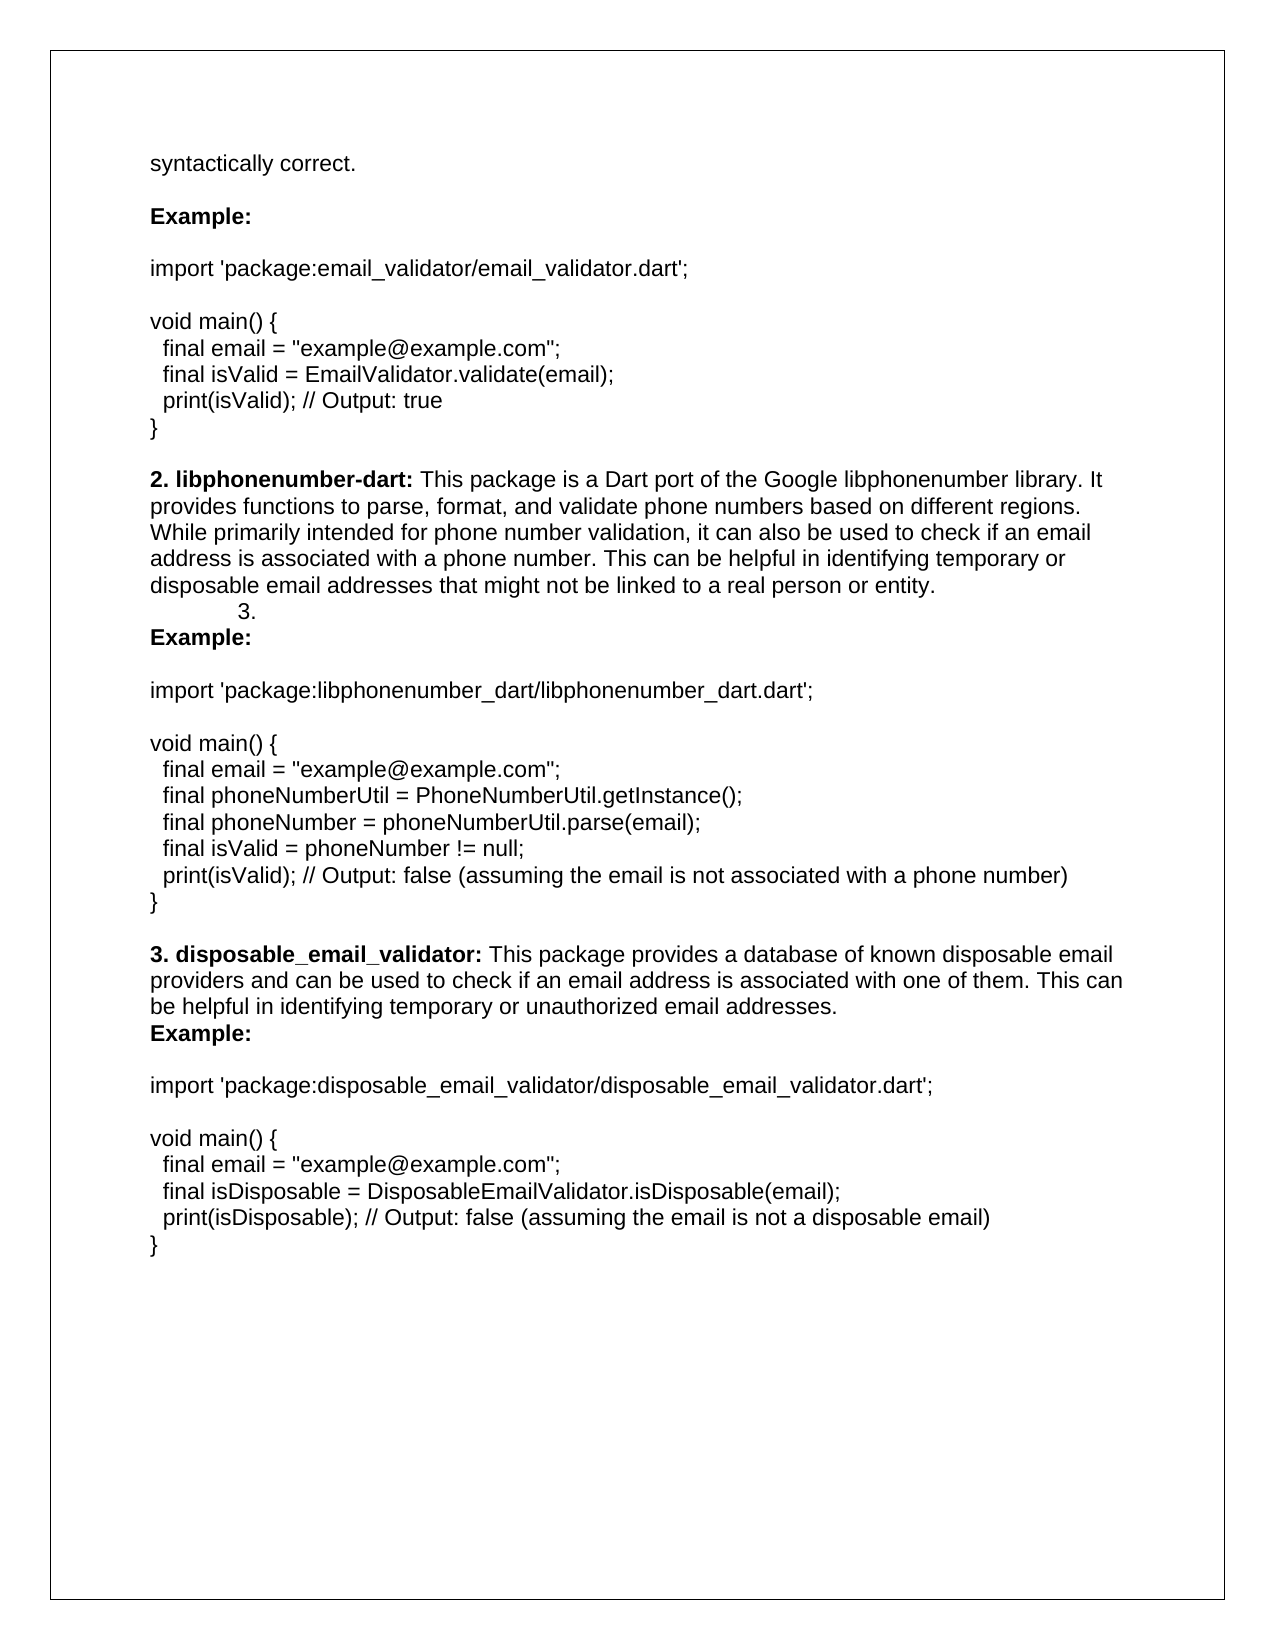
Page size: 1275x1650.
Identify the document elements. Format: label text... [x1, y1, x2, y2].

text final email = "example@example.com"; [150, 756, 1125, 782]
text Example: [150, 624, 1125, 651]
text print(isValid); // Output: true [150, 387, 1125, 413]
text Example: [150, 1020, 1125, 1046]
text import 'package:libphonenumber_dart/libphonenumber_dart.dart'; [150, 677, 1125, 703]
text print(isDisposable); // Output: false (assuming the email is not a disposable email) [150, 1204, 1125, 1231]
text final phoneNumber = phoneNumberUtil.parse(email); [150, 809, 1125, 835]
text final isValid = phoneNumber != null; [150, 835, 1125, 862]
text void main() { [150, 1125, 1125, 1151]
text } [150, 413, 1125, 440]
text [150, 150, 1125, 176]
text final phoneNumberUtil = PhoneNumberUtil.getInstance(); [150, 782, 1125, 809]
text final email = "example@example.com"; [150, 334, 1125, 361]
text } [150, 1231, 1125, 1257]
text import 'package:email_validator/email_validator.dart'; [150, 255, 1125, 282]
text final isValid = EmailValidator.validate(email); [150, 361, 1125, 387]
text void main() { [150, 730, 1125, 756]
text 2. libphonenumber-dart: This package is a Dart port of the Google libphonenumber library. It provides functions to parse, format, and validate phone numbers based on different regions. While primarily intended for phone number validation, it can also be used to check if an email address is associated with a phone number. This can be helpful in identifying temporary or disposable email addresses that might not be linked to a real person or entity. [150, 466, 1125, 598]
text final email = "example@example.com"; [150, 1151, 1125, 1178]
text print(isValid); // Output: false (assuming the email is not associated with a phone number) [150, 862, 1125, 888]
text void main() { [150, 308, 1125, 334]
text Example: [150, 203, 1125, 229]
text } [150, 888, 1125, 914]
text import 'package:disposable_email_validator/disposable_email_validator.dart'; [150, 1072, 1125, 1099]
text final isDisposable = DisposableEmailValidator.isDisposable(email); [150, 1178, 1125, 1204]
text 3. disposable_email_validator: This package provides a database of known disposable email providers and can be used to check if an email address is associated with one of them. This can be helpful in identifying temporary or unauthorized email addresses. [150, 941, 1125, 1020]
